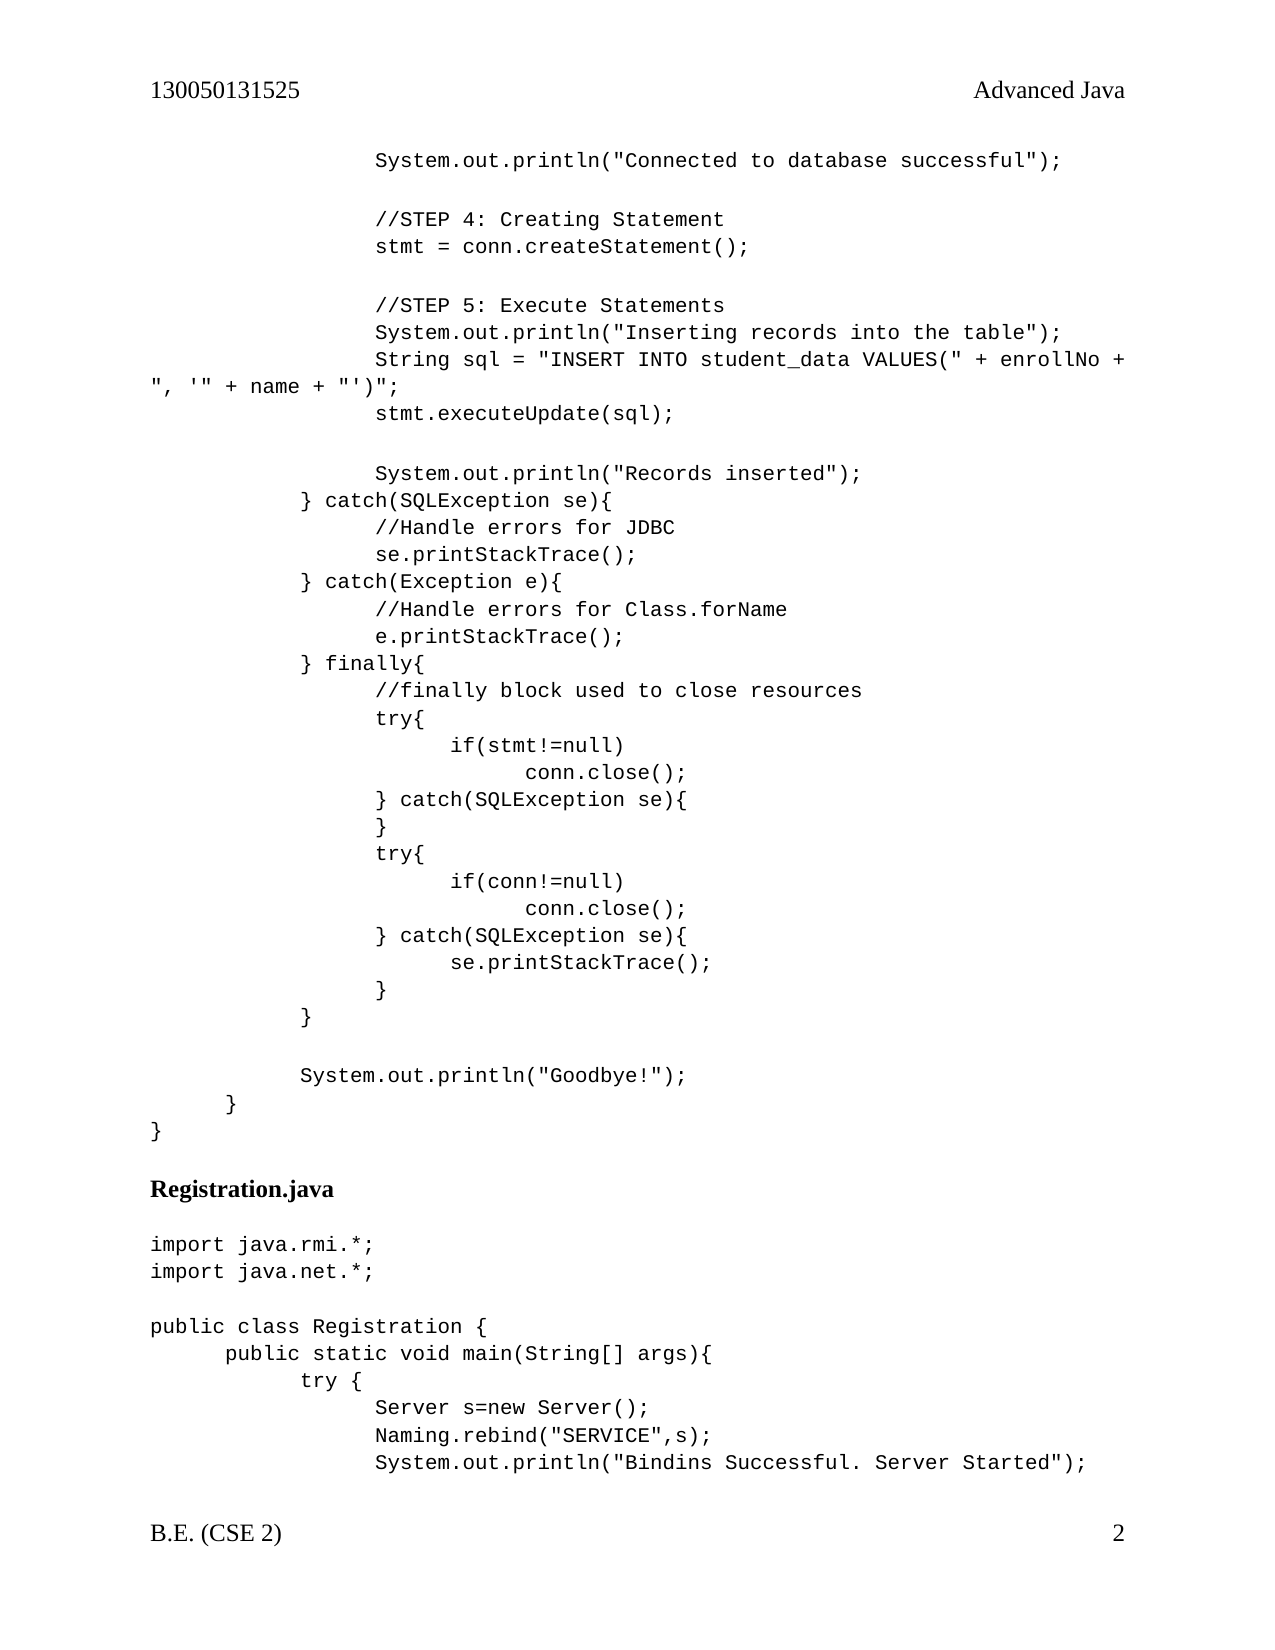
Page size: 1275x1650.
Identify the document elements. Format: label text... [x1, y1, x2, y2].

text //STEP 4: Creating Statement [150, 209, 1125, 232]
text stmt = conn.createStatement(); [150, 236, 1125, 259]
text if(conn!=null) [150, 871, 1125, 894]
text import java.net.*; [150, 1261, 1125, 1285]
text } finally{ [150, 653, 1125, 677]
text //STEP 5: Execute Statements [150, 295, 1125, 318]
text System.out.println("Connected to database successful"); [150, 150, 1125, 174]
text System.out.println("Bindins Successful. Server Started"); [150, 1452, 1125, 1475]
text se.printStackTrace(); [150, 952, 1125, 976]
text } [150, 979, 1125, 1003]
text try{ [150, 843, 1125, 867]
text String sql = "INSERT INTO student_data VALUES(" + enrollNo + ", '" + name + "')"; [150, 349, 1125, 400]
text //Handle errors for Class.forName [150, 599, 1125, 622]
text System.out.println("Records inserted"); [150, 463, 1125, 486]
text System.out.println("Goodbye!"); [150, 1065, 1125, 1089]
text } catch(SQLException se){ [150, 789, 1125, 813]
text try{ [150, 707, 1125, 731]
text } [150, 1120, 1125, 1143]
text } catch(Exception e){ [150, 572, 1125, 595]
text } catch(SQLException se){ [150, 490, 1125, 514]
text Naming.rebind("SERVICE",s); [150, 1424, 1125, 1448]
text } [150, 816, 1125, 840]
text System.out.println("Inserting records into the table"); [150, 322, 1125, 346]
text } catch(SQLException se){ [150, 925, 1125, 949]
text try { [150, 1370, 1125, 1394]
text stmt.executeUpdate(sql); [150, 403, 1125, 427]
text if(stmt!=null) [150, 735, 1125, 758]
text Server s=new Server(); [150, 1397, 1125, 1421]
text public static void main(String[] args){ [150, 1343, 1125, 1367]
text //finally block used to close resources [150, 680, 1125, 704]
text conn.close(); [150, 898, 1125, 921]
text public class Registration { [150, 1316, 1125, 1339]
text import java.rmi.*; [150, 1234, 1125, 1258]
text Registration.java [150, 1174, 1125, 1203]
text conn.close(); [150, 762, 1125, 786]
text //Handle errors for JDBC [150, 517, 1125, 541]
text } [150, 1007, 1125, 1030]
text } [150, 1092, 1125, 1116]
text e.printStackTrace(); [150, 626, 1125, 649]
text se.printStackTrace(); [150, 544, 1125, 568]
